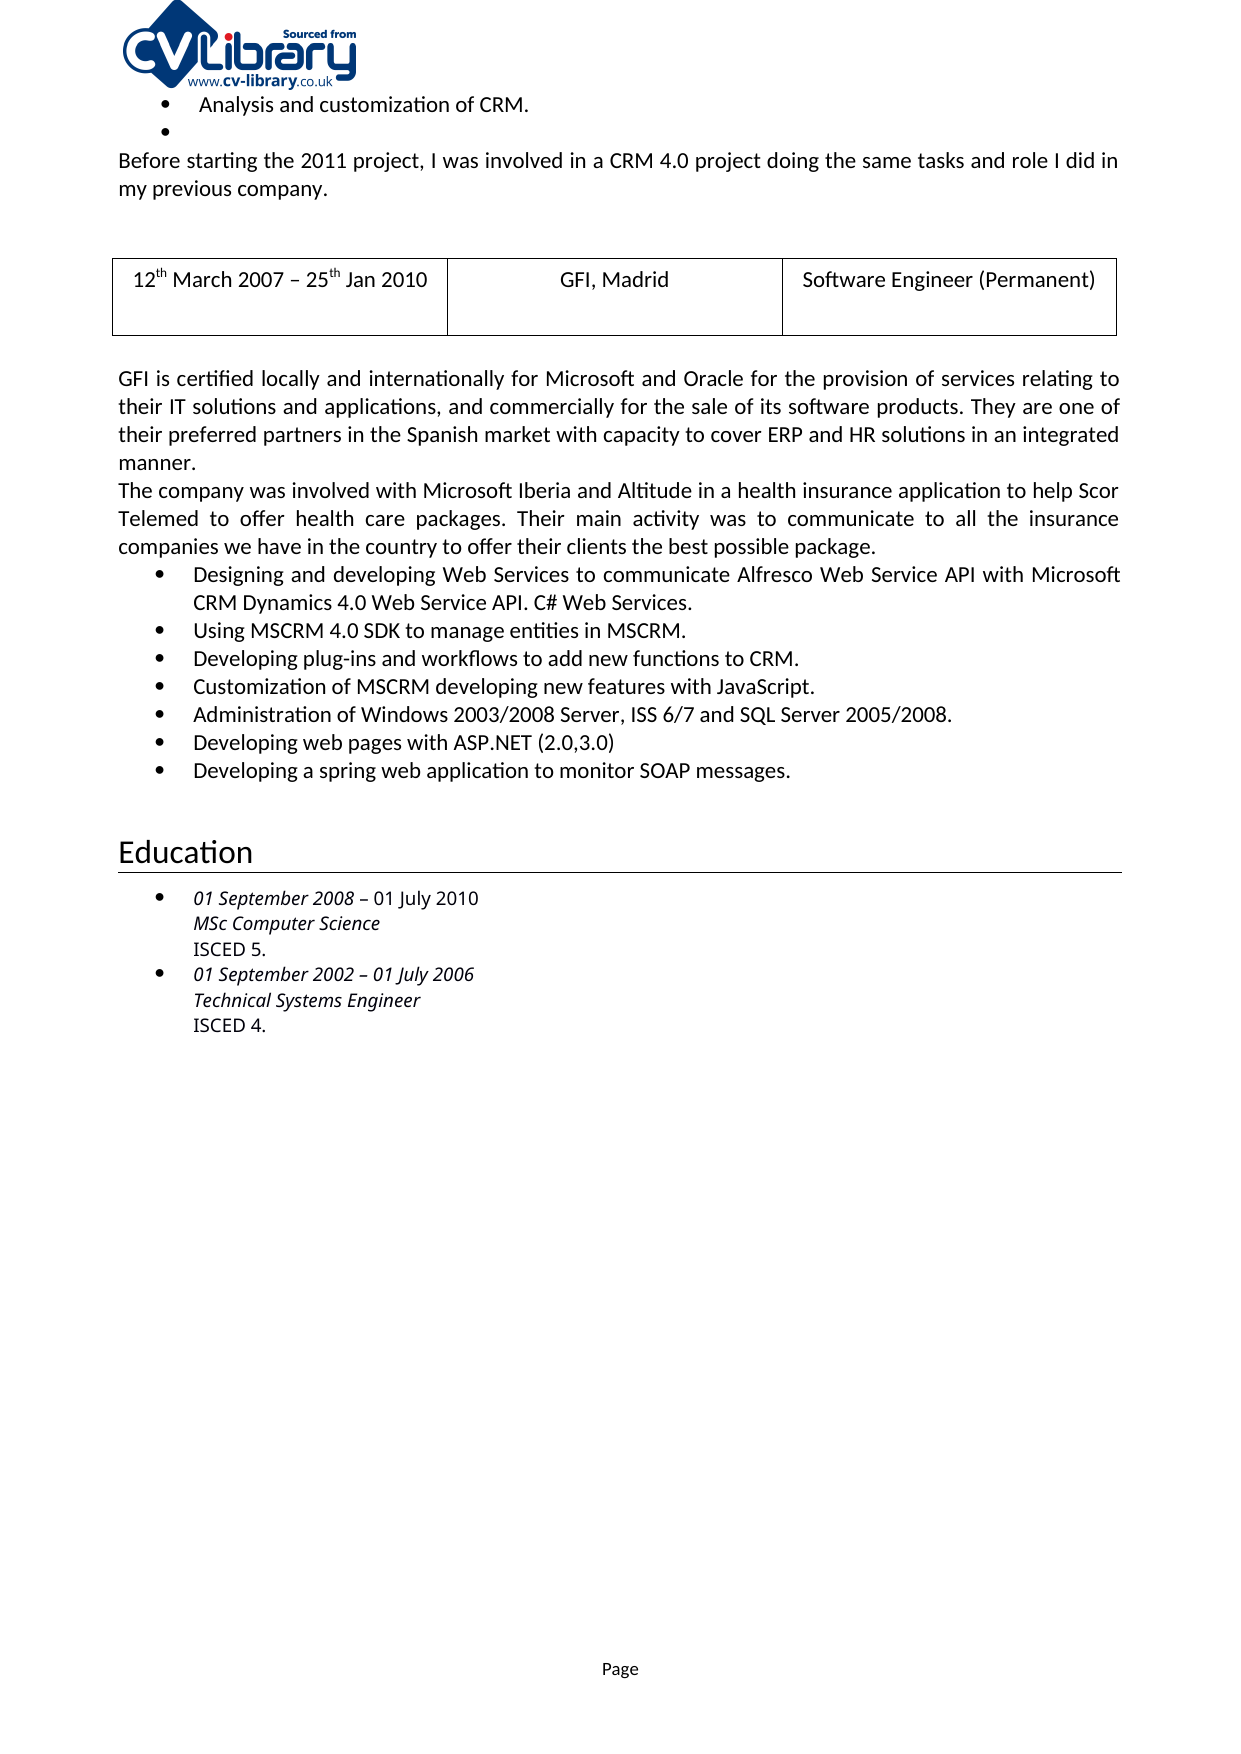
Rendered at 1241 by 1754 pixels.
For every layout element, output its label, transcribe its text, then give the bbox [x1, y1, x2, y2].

text Before starting the 2011 project, I was involved in a CRM 4.0 project doing the same tasks and role I did in my previous company. [118, 146, 1122, 202]
picture [118, 0, 361, 90]
table_header 12th March 2007 – 25th Jan 2010 [113, 259, 447, 335]
list 01 September 2002 – 01 July 2006 Technical Systems Engineer ISCED 4. [156, 962, 1122, 1038]
text GFI is certified locally and internationally for Microsoft and Oracle for the provision of services relating to their IT solutions and applications, and commercially for the sale of its software products. They are one of their preferred partners in the Spanish market with capacity to cover ERP and HR solutions in an integrated manner. The company was involved with Microsoft Iberia and Altitude in a health insurance application to help Scor Telemed to offer health care packages. Their main activity was to communicate to all the insurance companies we have in the country to offer their clients the best possible package. [118, 364, 1122, 560]
list Customization of MSCRM developing new features with JavaScript. [156, 672, 1122, 700]
list Developing a spring web application to monitor SOAP messages. [156, 756, 1122, 784]
text Education [118, 831, 1122, 872]
list Designing and developing Web Services to communicate Alfresco Web Service API with Microsoft CRM Dynamics 4.0 Web Service API. C# Web Services. [156, 560, 1122, 616]
table_header Software Engineer (Permanent) [783, 259, 1116, 335]
table_header GFI, Madrid [448, 259, 782, 335]
list Analysis and customization of CRM. [161, 90, 1122, 118]
list Administration of Windows 2003/2008 Server, ISS 6/7 and SQL Server 2005/2008. [156, 700, 1122, 728]
list Developing web pages with ASP.NET (2.0,3.0) [156, 728, 1122, 756]
list Developing plug-ins and workflows to add new functions to CRM. [156, 644, 1122, 672]
list 01 September 2008 – 01 July 2010 MSc Computer Science ISCED 5. [156, 885, 1122, 962]
list Using MSCRM 4.0 SDK to manage entities in MSCRM. [156, 616, 1122, 644]
